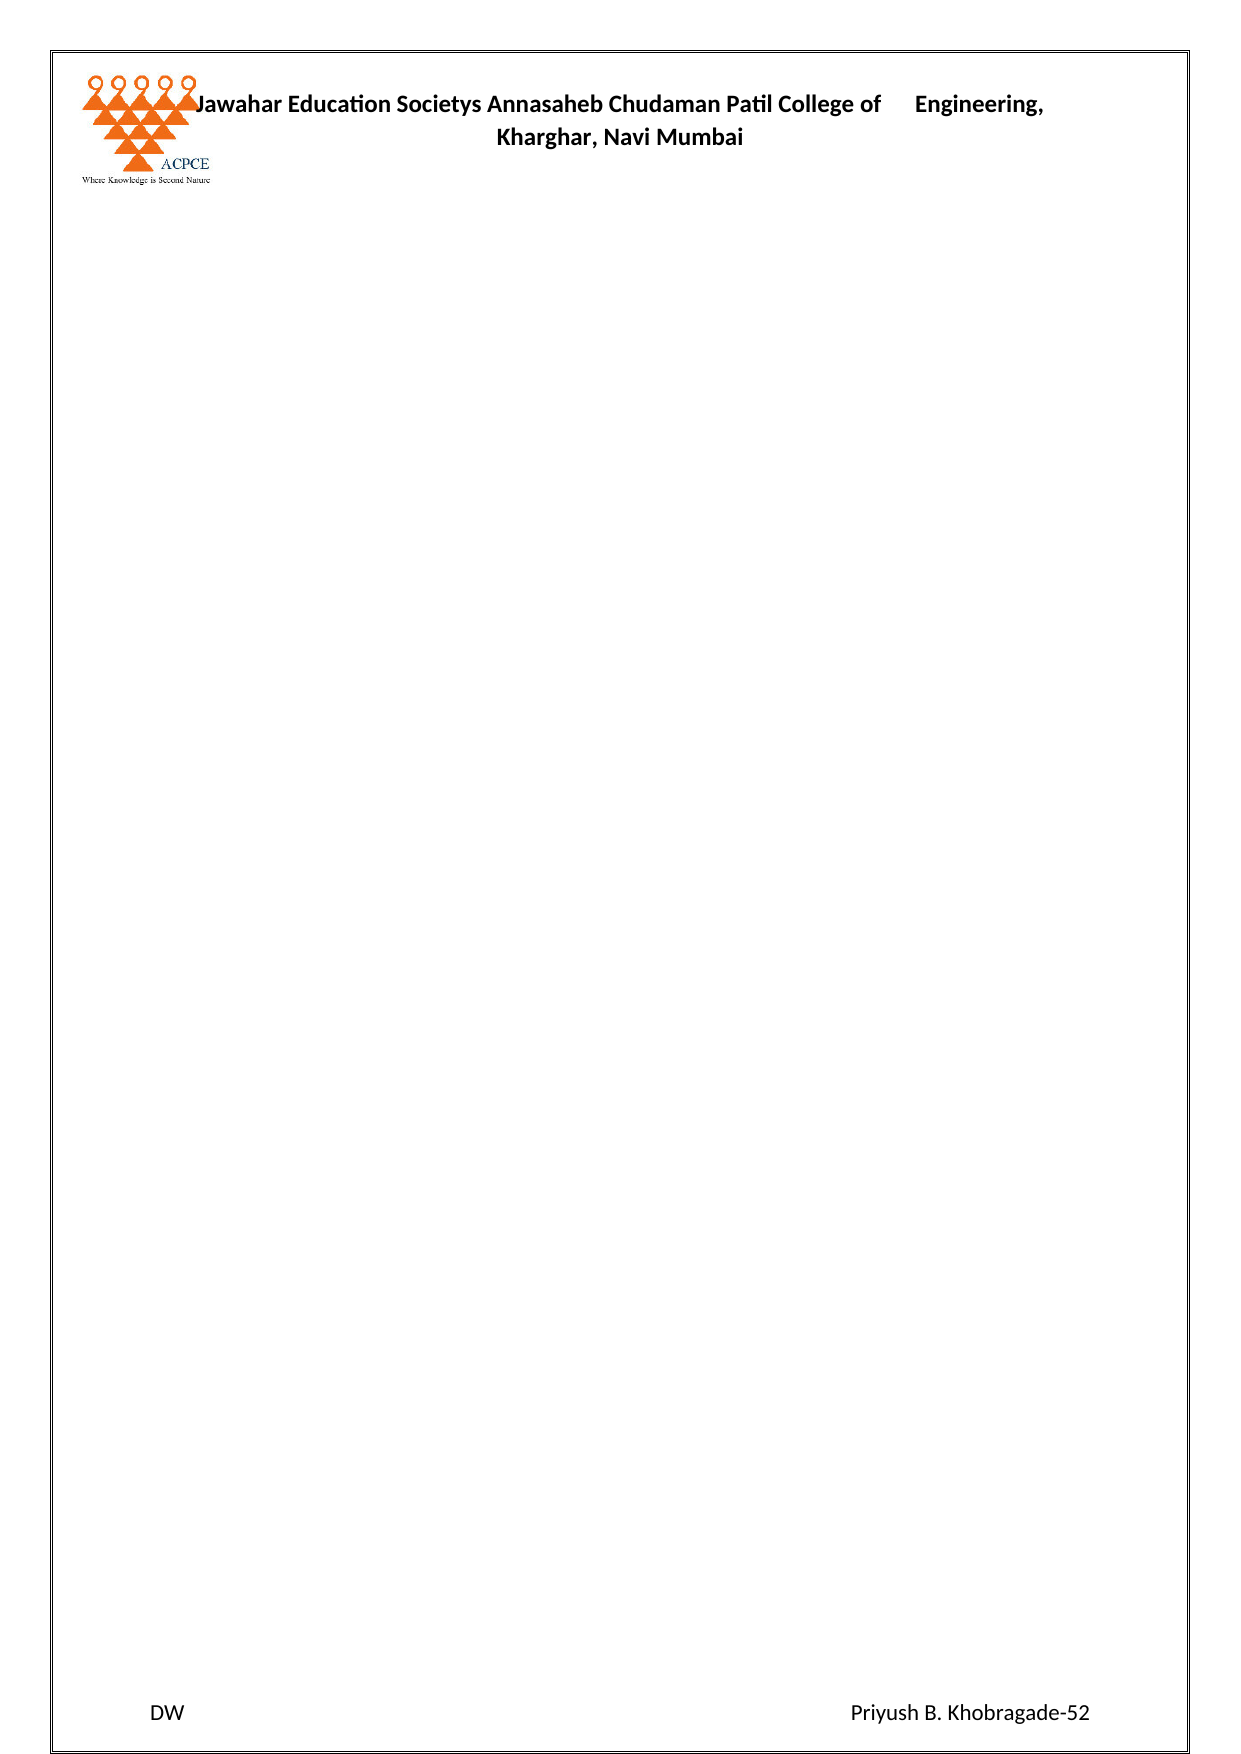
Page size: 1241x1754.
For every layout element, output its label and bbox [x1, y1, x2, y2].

picture [58, 53, 234, 210]
